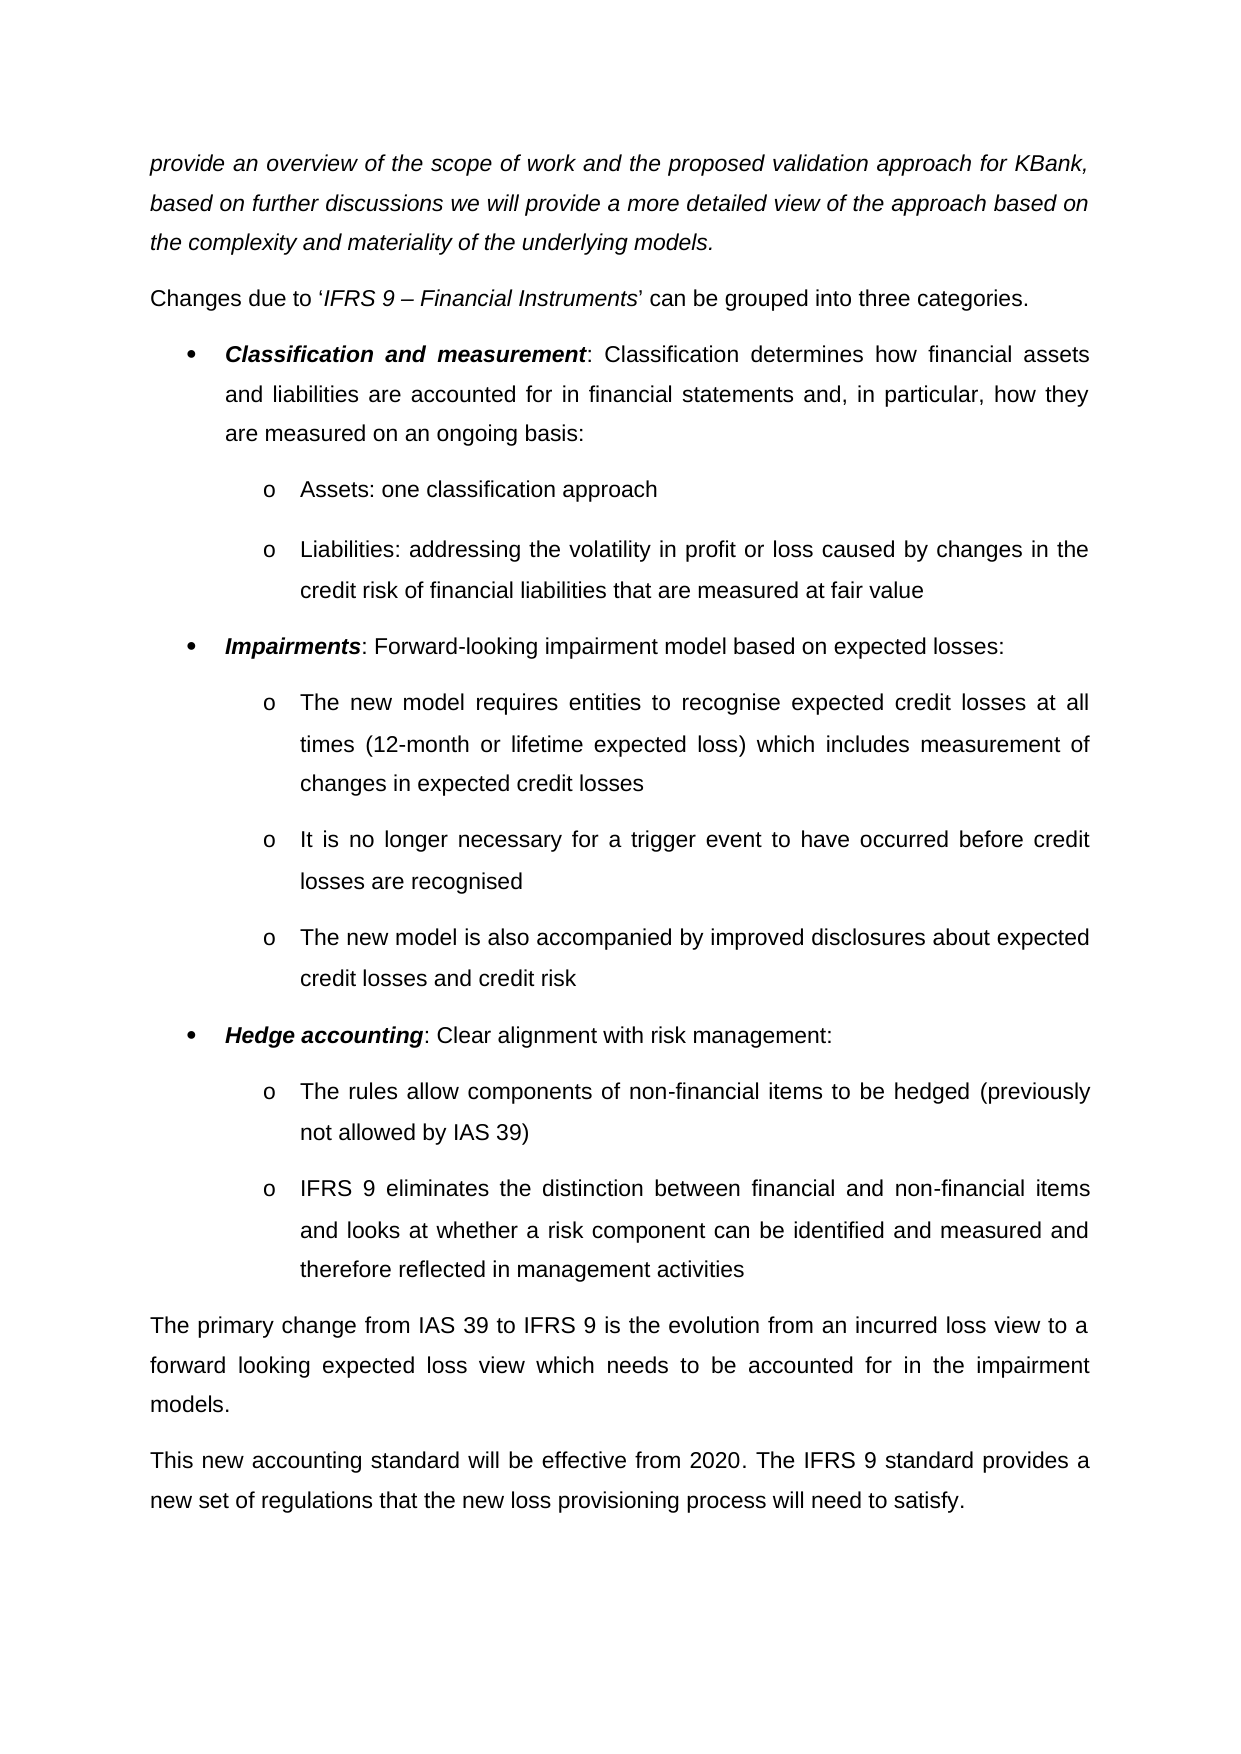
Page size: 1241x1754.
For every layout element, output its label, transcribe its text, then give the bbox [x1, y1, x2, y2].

list Classification and measurement: Classification determines how financial assets and liabilities are accounted for in financial statements and, in particular, how they are measured on an ongoing basis: [187, 341, 1090, 447]
text The primary change from IAS 39 to IFRS 9 is the evolution from an incurred loss view to a forward looking expected loss view which needs to be accounted for in the impairment models. [150, 1312, 1090, 1418]
list The new model is also accompanied by improved disclosures about expected credit losses and credit risk [262, 924, 1090, 992]
list Liabilities: addressing the volatility in profit or loss caused by changes in the credit risk of financial liabilities that are measured at fair value [262, 536, 1090, 603]
list The rules allow components of non-financial items to be hedged (previously not allowed by IAS 39) [262, 1078, 1090, 1146]
list Hedge accounting: Clear alignment with risk management: [187, 1022, 1090, 1048]
list IFRS 9 eliminates the distinction between financial and non-financial items and looks at whether a risk component can be identified and measured and therefore reflected in management activities [262, 1175, 1090, 1283]
text Changes due to ‘IFRS 9 – Financial Instruments’ can be grouped into three categories. [150, 285, 1090, 311]
list It is no longer necessary for a trigger event to have occurred before credit losses are recognised [262, 826, 1090, 894]
list The new model requires entities to recognise expected credit losses at all times (12-month or lifetime expected loss) which includes measurement of changes in expected credit losses [262, 689, 1090, 797]
list Assets: one classification approach [262, 476, 1090, 505]
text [150, 150, 1090, 255]
text This new accounting standard will be effective from 2020. The IFRS 9 standard provides a new set of regulations that the new loss provisioning process will need to satisfy. [150, 1447, 1090, 1513]
list Impairments: Forward-looking impairment model based on expected losses: [187, 633, 1090, 659]
